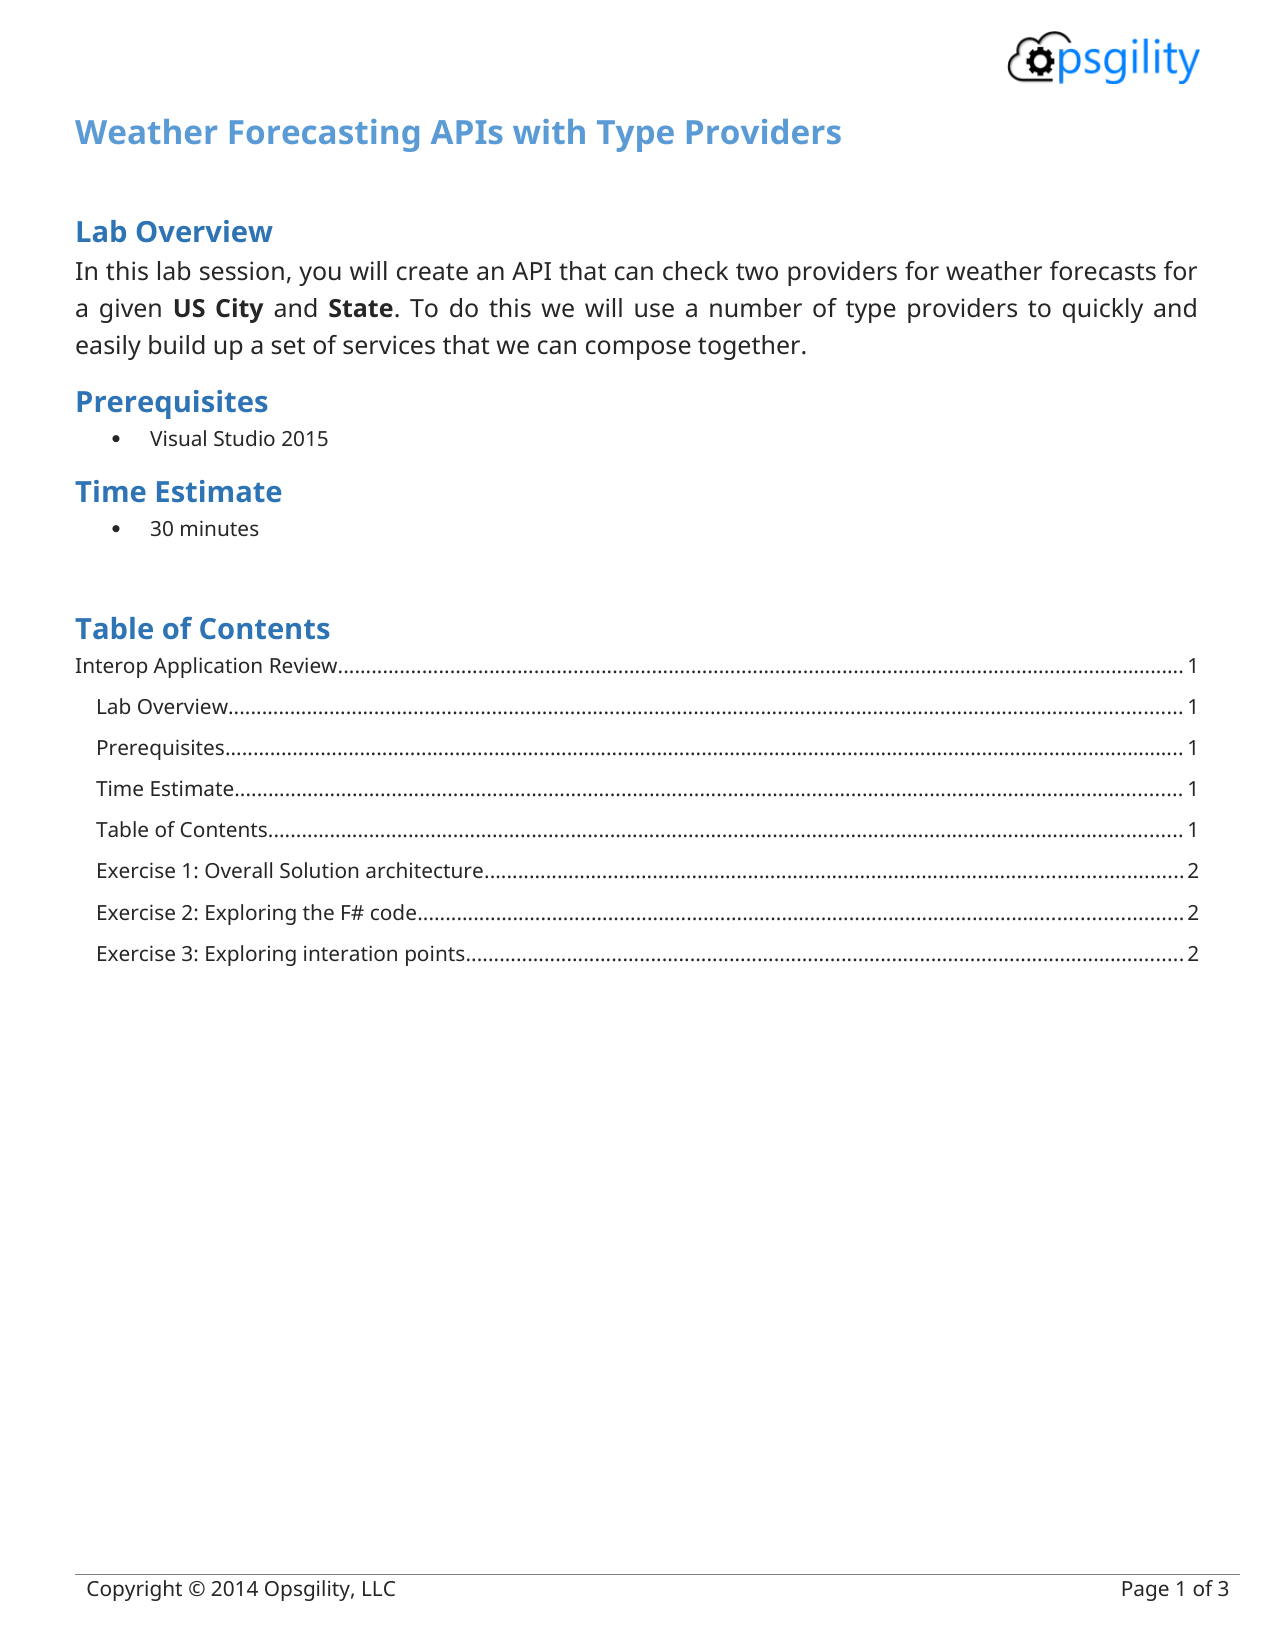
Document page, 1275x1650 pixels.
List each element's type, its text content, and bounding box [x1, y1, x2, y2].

text In this lab session, you will create an API that can check two providers for weather forecasts for a given US City and State. To do this we will use a number of type providers to quickly and easily build up a set of services that we can compose together. [75, 254, 1200, 362]
list Visual Studio 2015 [112, 424, 1200, 452]
picture [1006, 30, 1200, 84]
subtitle Weather Forecasting APIs with Type Providers [75, 109, 1200, 154]
subtitle Lab Overview [75, 211, 1200, 251]
subtitle Prerequisites [75, 381, 1200, 421]
subtitle Time Estimate [75, 471, 1200, 511]
list 30 minutes [112, 514, 1200, 542]
